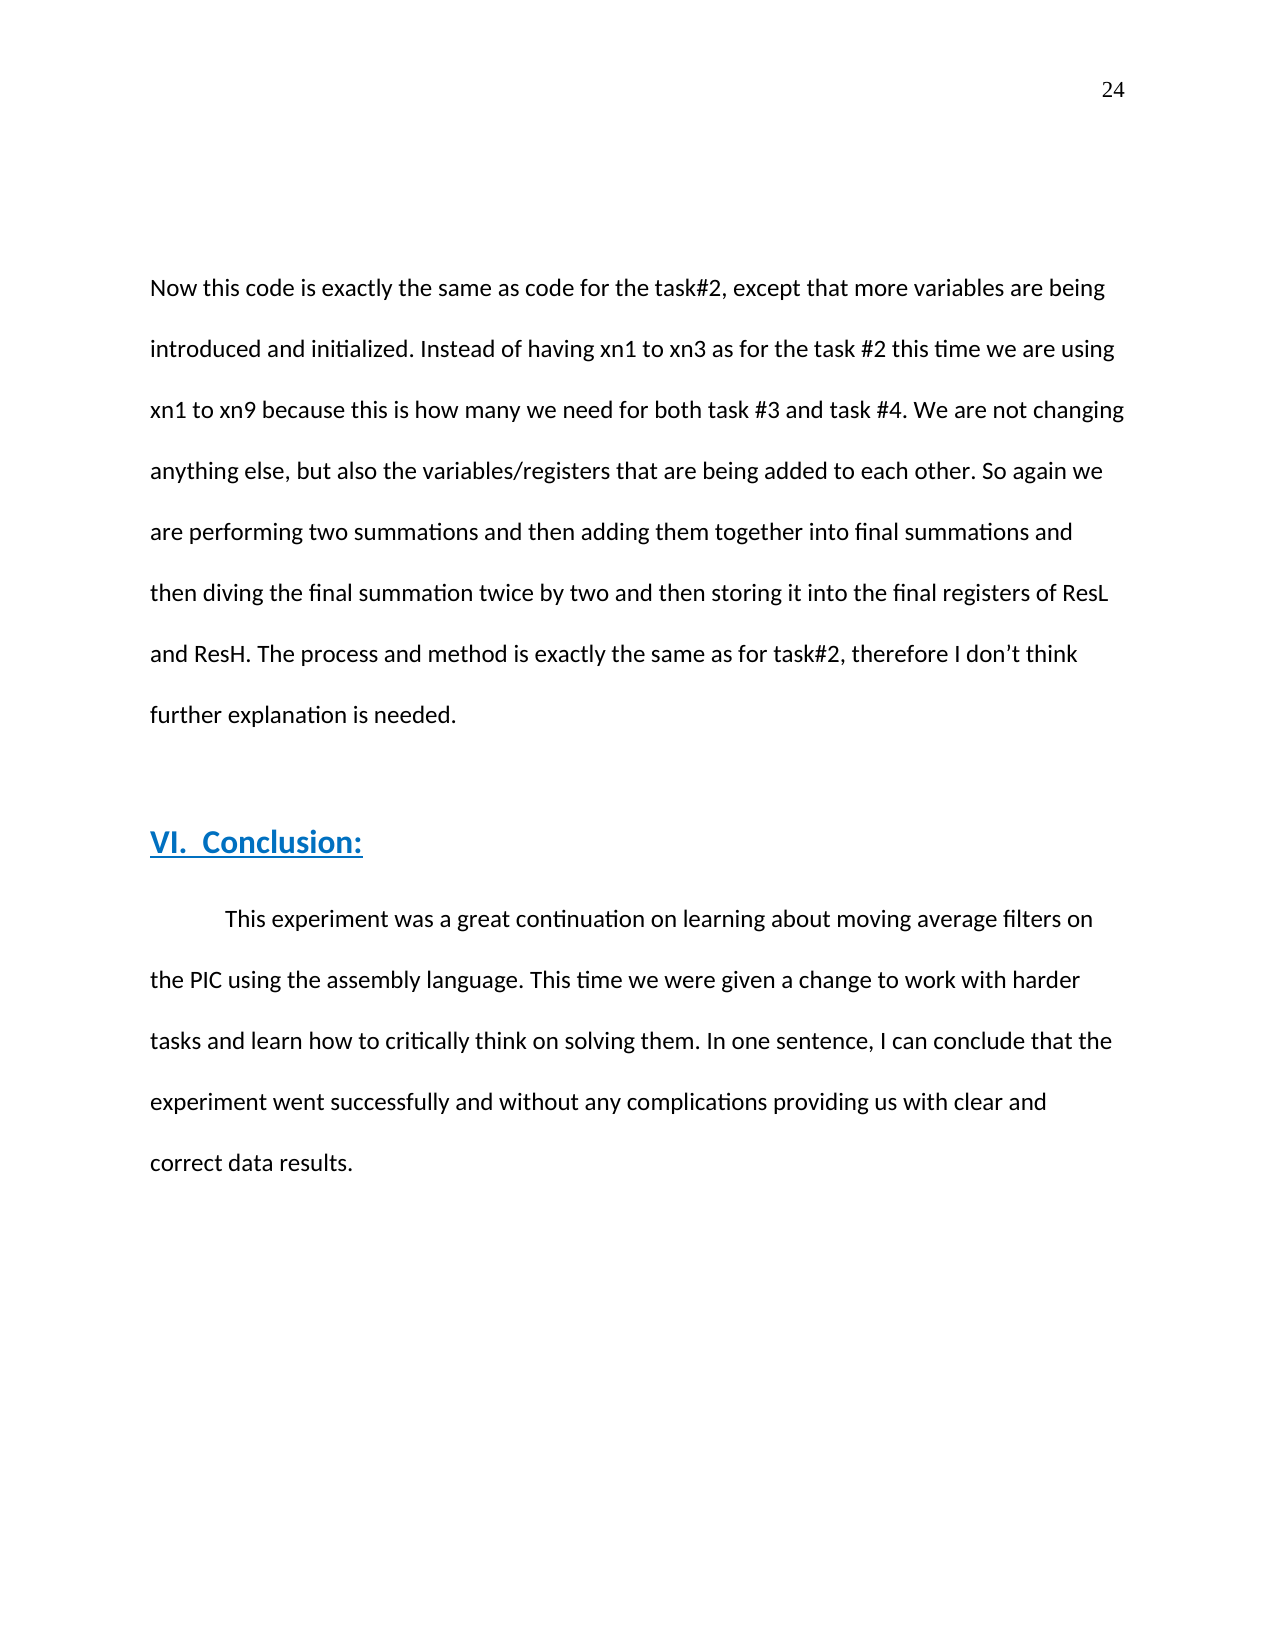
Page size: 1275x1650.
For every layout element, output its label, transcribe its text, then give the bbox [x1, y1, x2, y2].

text VI. Conclusion: [150, 821, 1125, 862]
text This experiment was a great continuation on learning about moving average filters on the PIC using the assembly language. This time we were given a change to work with harder tasks and learn how to critically think on solving them. In one sentence, I can conclude that the experiment went successfully and without any complications providing us with clear and correct data results. [150, 903, 1125, 1178]
text Now this code is exactly the same as code for the task#2, except that more variables are being introduced and initialized. Instead of having xn1 to xn3 as for the task #2 this time we are using xn1 to xn9 because this is how many we need for both task #3 and task #4. We are not changing anything else, but also the variables/registers that are being added to each other. So again we are performing two summations and then adding them together into final summations and then diving the final summation twice by two and then storing it into the final registers of ResL and ResH. The process and method is exactly the same as for task#2, therefore I don’t think further explanation is needed. [150, 272, 1125, 730]
